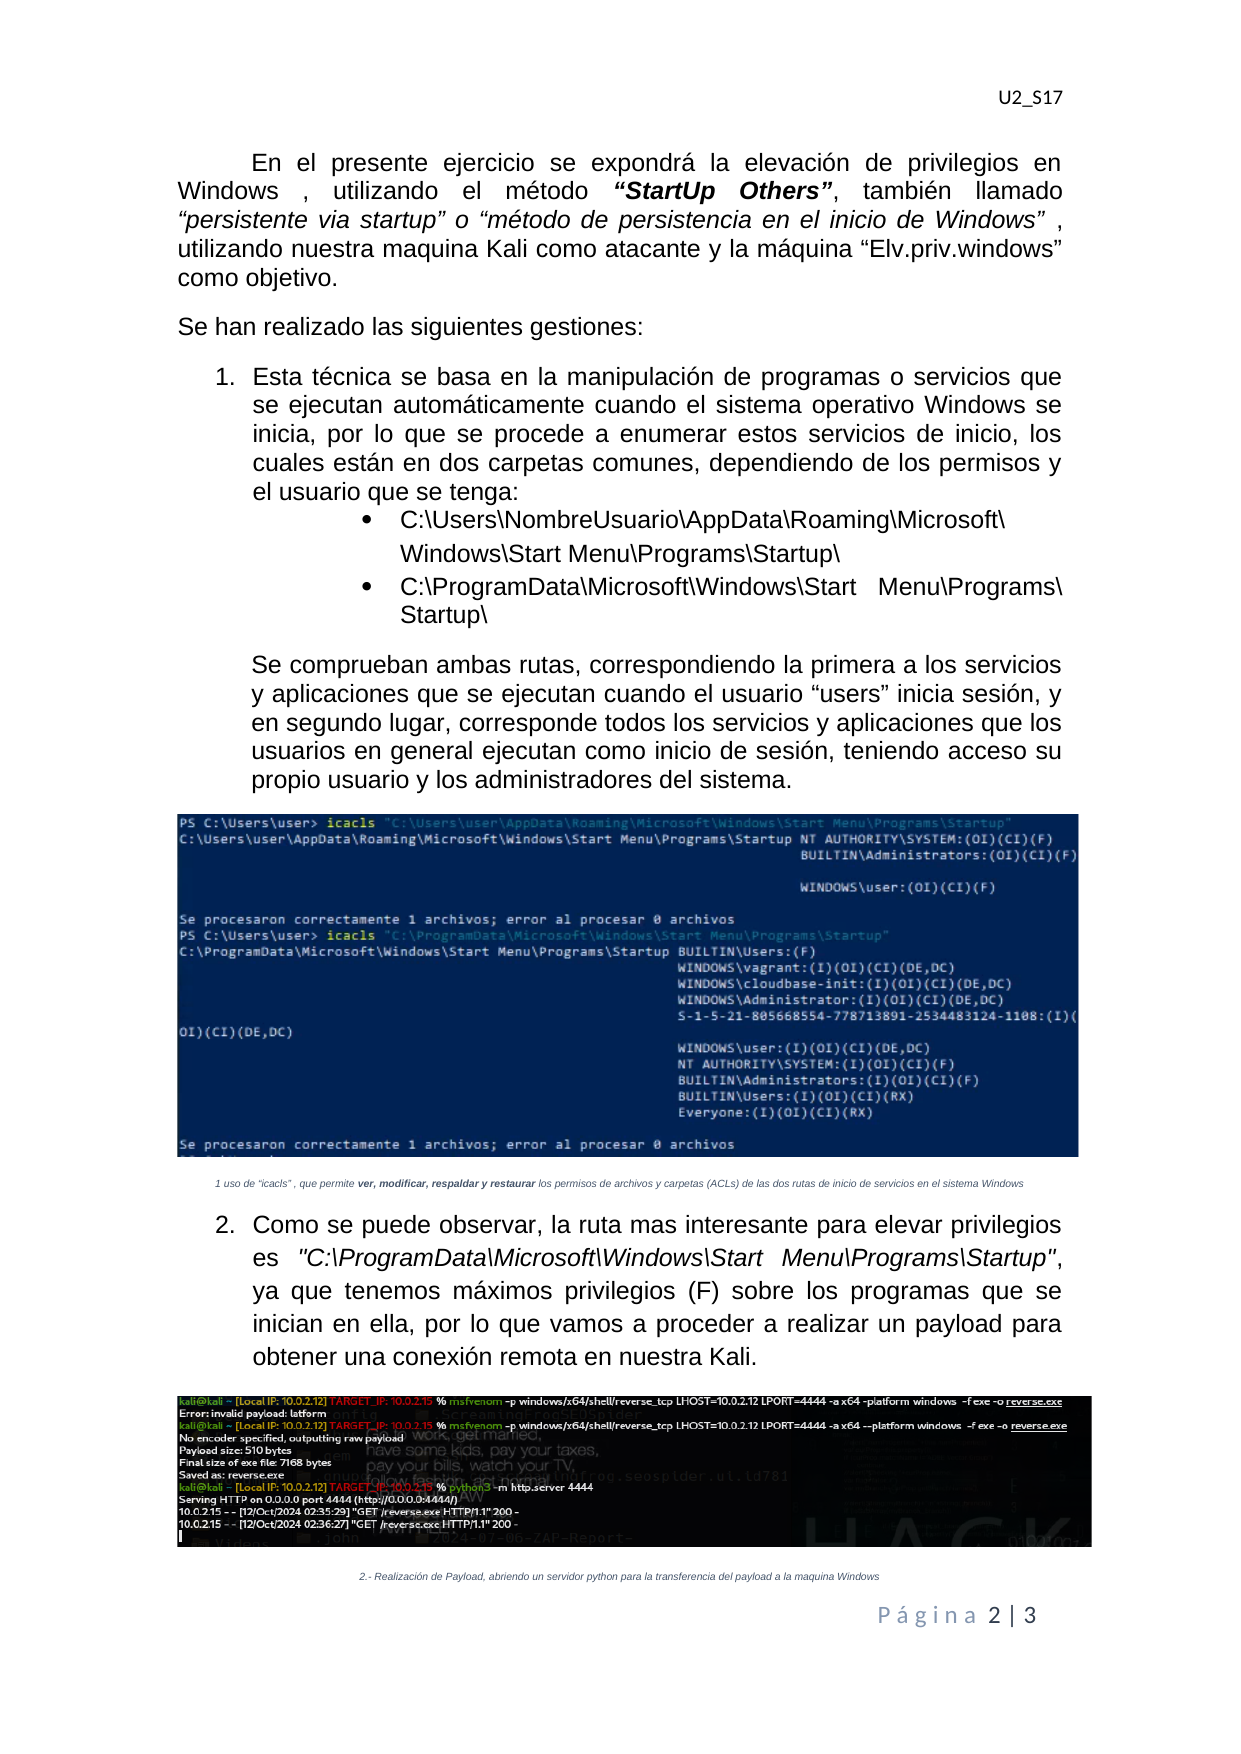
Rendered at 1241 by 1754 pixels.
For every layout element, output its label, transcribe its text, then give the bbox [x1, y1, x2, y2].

list Como se puede observar, la ruta mas interesante para elevar privilegios es "C:\ProgramData\Microsoft\Windows\Start Menu\Programs\Startup", ya que tenemos máximos privilegios (F) sobre los programas que se inician en ella, por lo que vamos a proceder a realizar un payload para obtener una conexión remota en nuestra Kali. [215, 1210, 1063, 1371]
picture [177, 814, 1080, 1157]
list Esta técnica se basa en la manipulación de programas o servicios que se ejecutan automáticamente cuando el sistema operativo Windows se inicia, por lo que se procede a enumerar estos servicios de inicio, los cuales están en dos carpetas comunes, dependiendo de los permisos y el usuario que se tenga: [215, 362, 1063, 506]
text En el presente ejercicio se expondrá la elevación de privilegios en Windows , utilizando el método “StartUp Others”, también llamado “persistente via startup” o “método de persistencia en el inicio de Windows” , utilizando nuestra maquina Kali como atacante y la máquina “Elv.priv.windows” como objetivo. [177, 148, 1063, 291]
list C:\Users\NombreUsuario\AppData\Roaming\Microsoft\Windows\Start Menu\Programs\Startup\ [362, 506, 1063, 567]
text Se han realizado las siguientes gestiones: [177, 312, 1063, 341]
picture [177, 1396, 1092, 1547]
list C:\ProgramData\Microsoft\Windows\Start Menu\Programs\Startup\ [362, 572, 1063, 629]
text Se comprueban ambas rutas, correspondiendo la primera a los servicios y aplicaciones que se ejecutan cuando el usuario “users” inicia sesión, y en segundo lugar, corresponde todos los servicios y aplicaciones que los usuarios en general ejecutan como inicio de sesión, teniendo acceso su propio usuario y los administradores del sistema. [251, 650, 1063, 794]
